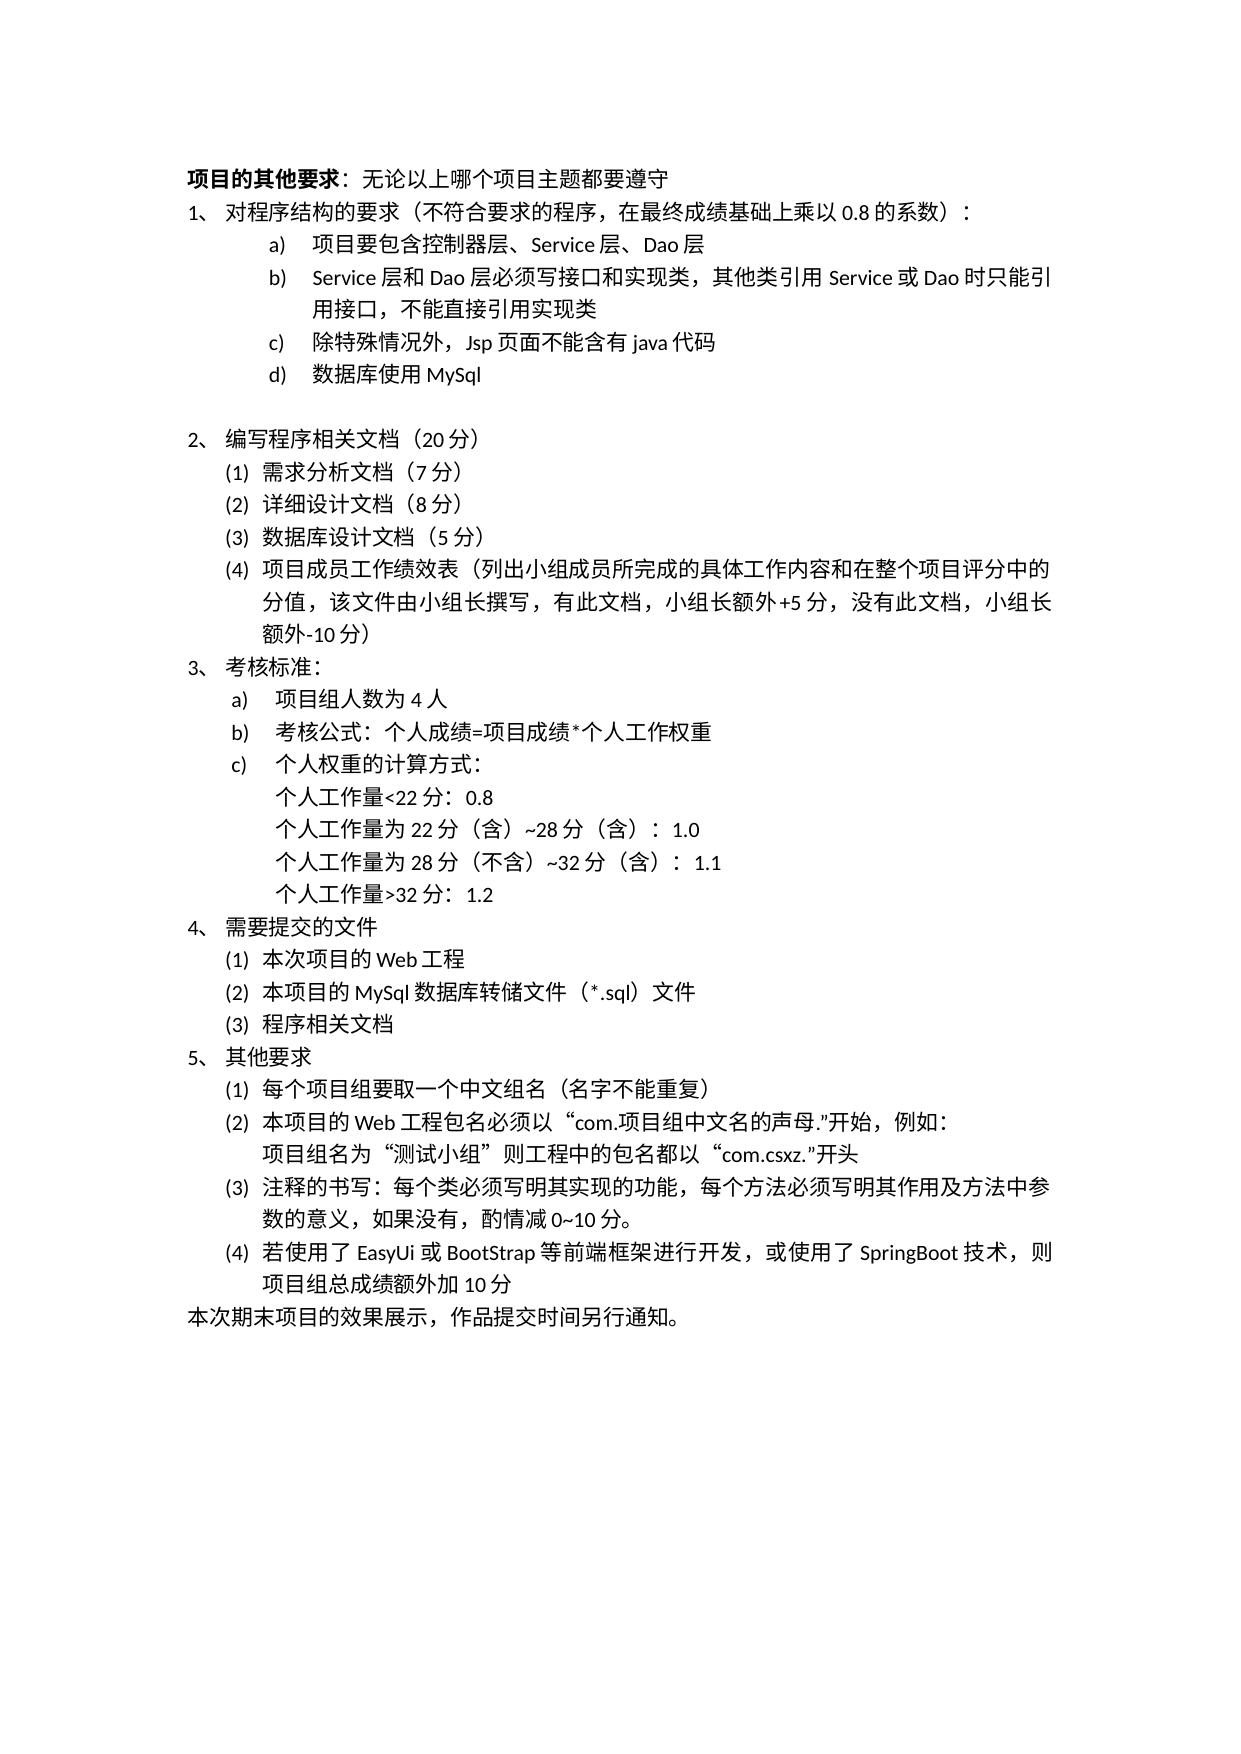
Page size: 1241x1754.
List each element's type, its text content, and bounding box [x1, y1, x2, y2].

text 个人工作量为22分（含）~28分（含）：1.0 [275, 812, 1053, 844]
list 本项目的MySql数据库转储文件（*.sql）文件 [225, 974, 1053, 1007]
list 详细设计文档（8分） [225, 487, 1053, 519]
list 项目成员工作绩效表（列出小组成员所完成的具体工作内容和在整个项目评分中的分值，该文件由小组长撰写，有此文档，小组长额外+5分，没有此文档，小组长额外-10分） [225, 552, 1053, 649]
list 考核标准： [187, 649, 1053, 682]
list 需要提交的文件 [187, 909, 1053, 942]
list Service层和Dao层必须写接口和实现类，其他类引用Service或Dao时只能引用接口，不能直接引用实现类 [269, 259, 1053, 324]
list 需求分析文档（7分） [225, 454, 1053, 487]
list 其他要求 [187, 1039, 1053, 1072]
list 本次项目的Web工程 [225, 942, 1053, 974]
list 本项目的Web工程包名必须以“com.项目组中文名的声母.”开始，例如： [225, 1104, 1053, 1137]
text 项目的其他要求：无论以上哪个项目主题都要遵守 [187, 162, 1053, 194]
list 每个项目组要取一个中文组名（名字不能重复） [225, 1072, 1053, 1104]
list 编写程序相关文档（20分） [187, 422, 1053, 454]
text 个人工作量<22分：0.8 [275, 779, 1053, 812]
list 个人权重的计算方式： [231, 747, 1053, 779]
list 项目组人数为4人 [231, 682, 1053, 714]
list 除特殊情况外，Jsp页面不能含有java代码 [269, 324, 1053, 357]
list 对程序结构的要求（不符合要求的程序，在最终成绩基础上乘以0.8的系数）： [187, 194, 1053, 227]
text 项目组名为“测试小组”则工程中的包名都以“com.csxz.”开头 [262, 1137, 1053, 1169]
list 注释的书写：每个类必须写明其实现的功能，每个方法必须写明其作用及方法中参数的意义，如果没有，酌情减0~10分。 [225, 1169, 1053, 1234]
list 程序相关文档 [225, 1007, 1053, 1039]
list 数据库使用MySql [269, 357, 1053, 389]
text 个人工作量>32分：1.2 [275, 877, 1053, 909]
list 数据库设计文档（5分） [225, 519, 1053, 552]
list 项目要包含控制器层、Service层、Dao层 [269, 227, 1053, 259]
list 考核公式：个人成绩=项目成绩*个人工作权重 [231, 714, 1053, 747]
text 个人工作量为28分（不含）~32分（含）：1.1 [275, 844, 1053, 877]
text 本次期末项目的效果展示，作品提交时间另行通知。 [187, 1299, 1053, 1332]
list 若使用了EasyUi或BootStrap等前端框架进行开发，或使用了SpringBoot技术，则项目组总成绩额外加10分 [225, 1234, 1053, 1299]
